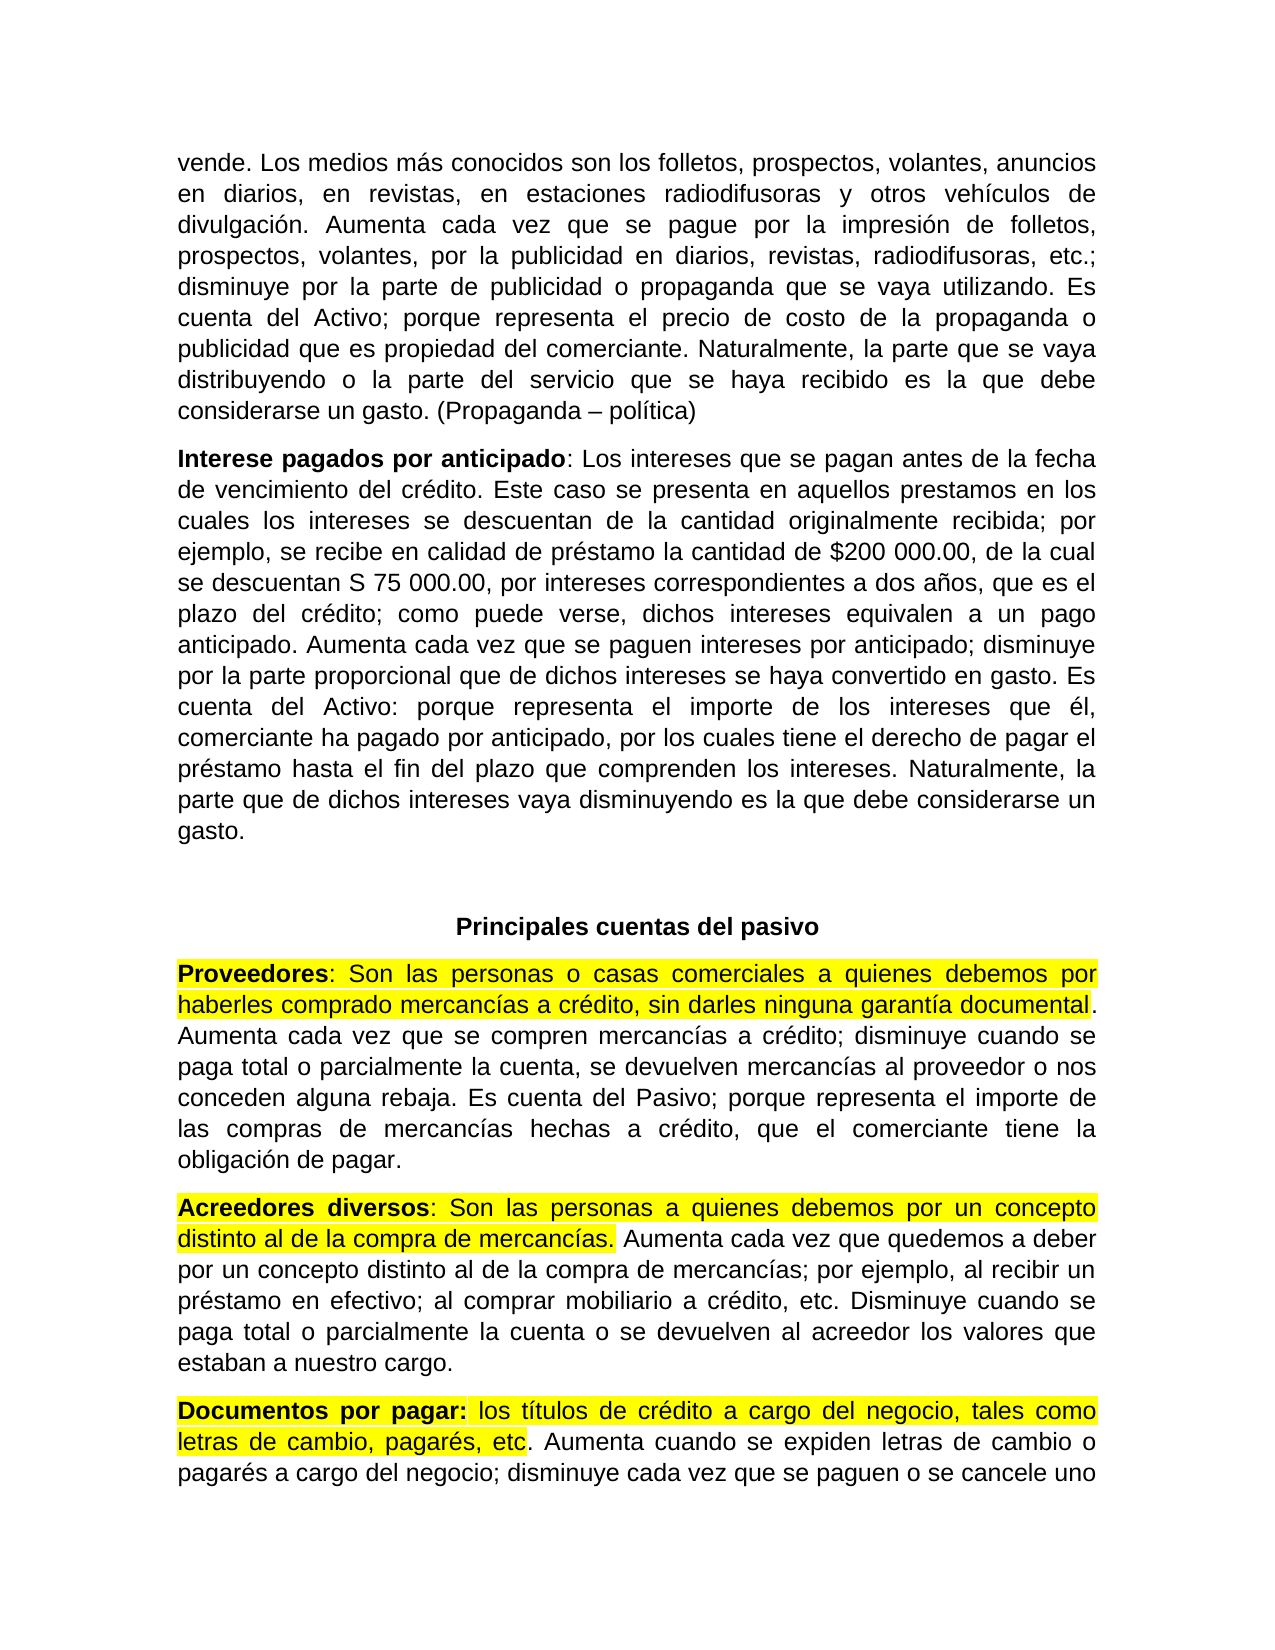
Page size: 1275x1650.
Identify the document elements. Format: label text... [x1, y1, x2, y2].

text Interese pagados por anticipado: Los intereses que se pagan antes de la fecha de vencimiento del crédito. Este caso se presenta en aquellos prestamos en los cuales los intereses se descuentan de la cantidad originalmente recibida; por ejemplo, se recibe en calidad de préstamo la cantidad de $200 000.00, de la cual se descuentan S 75 000.00, por intereses correspondientes a dos años, que es el plazo del crédito; como puede verse, dichos intereses equivalen a un pago anticipado. Aumenta cada vez que se paguen intereses por anticipado; disminuye por la parte proporcional que de dichos intereses se haya convertido en gasto. Es cuenta del Activo: porque representa el importe de los intereses que él, comerciante ha pagado por anticipado, por los cuales tiene el derecho de pagar el préstamo hasta el fin del plazo que comprenden los intereses. Naturalmente, la parte que de dichos intereses vaya disminuyendo es la que debe considerarse un gasto. [177, 444, 1098, 845]
text Acreedores diversos: Son las personas a quienes debemos por un concepto distinto al de la compra de mercancías. Aumenta cada vez que quedemos a deber por un concepto distinto al de la compra de mercancías; por ejemplo, al recibir un préstamo en efectivo; al comprar mobiliario a crédito, etc. Disminuye cuando se paga total o parcialmente la cuenta o se devuelven al acreedor los valores que estaban a nuestro cargo. [177, 1222, 1098, 1377]
text Principales cuentas del pasivo [177, 912, 1098, 940]
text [177, 148, 1098, 425]
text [177, 1396, 1098, 1487]
text Proveedores: Son las personas o casas comerciales a quienes debemos por haberles comprado mercancías a crédito, sin darles ninguna garantía documental. Aumenta cada vez que se compren mercancías a crédito; disminuye cuando se paga total o parcialmente la cuenta, se devuelven mercancías al proveedor o nos conceden alguna rebaja. Es cuenta del Pasivo; porque representa el importe de las compras de mercancías hechas a crédito, que el comerciante tiene la obligación de pagar. [177, 988, 1098, 1174]
